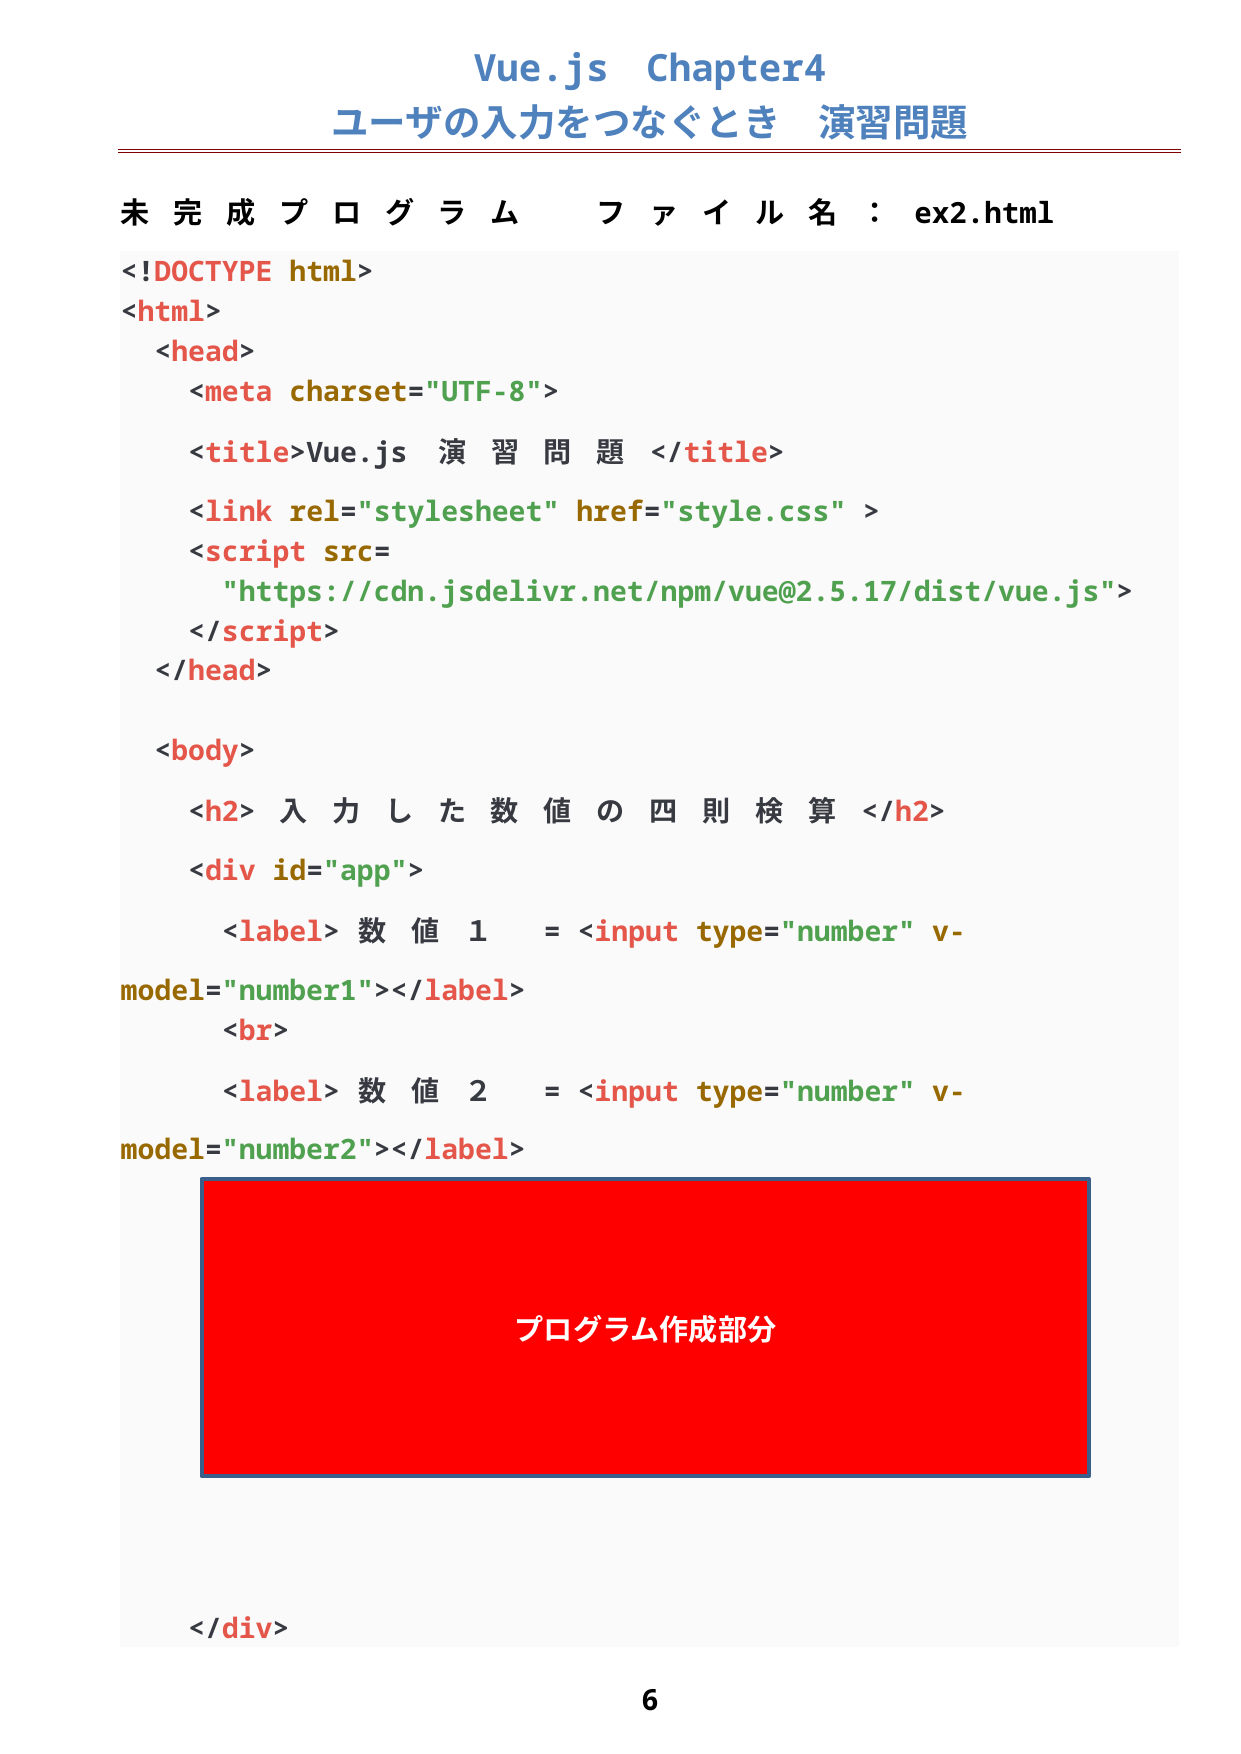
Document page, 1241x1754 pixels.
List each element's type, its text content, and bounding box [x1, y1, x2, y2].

text </div> [120, 1607, 1179, 1647]
text <!DOCTYPE html> [120, 251, 1179, 291]
text <link rel="stylesheet" href="style.css" > [120, 490, 1179, 530]
text <h2>入力した数値の四則検算</h2> [120, 770, 1179, 849]
text "https://cdn.jsdelivr.net/npm/vue@2.5.17/dist/vue.js"> [120, 570, 1179, 610]
text <body> [120, 730, 1179, 770]
text <head> [120, 331, 1179, 371]
text <html> [120, 291, 1179, 331]
text </script> [120, 610, 1179, 650]
text <label>数値１ = <input type="number" v-model="number1"></label> [120, 889, 1179, 1009]
text <title>Vue.js 演習問題</title> [120, 411, 1179, 490]
text <meta charset="UTF-8"> [120, 371, 1179, 411]
text </head> [120, 650, 1179, 690]
text <div id="app"> [120, 849, 1179, 889]
text <label>数値２ = <input type="number" v-model="number2"></label> [120, 1049, 1179, 1169]
text <br> [120, 1009, 1179, 1049]
text <script src= [120, 530, 1179, 570]
text 未完成プログラム ファイル名：ex2.html [120, 171, 1179, 251]
